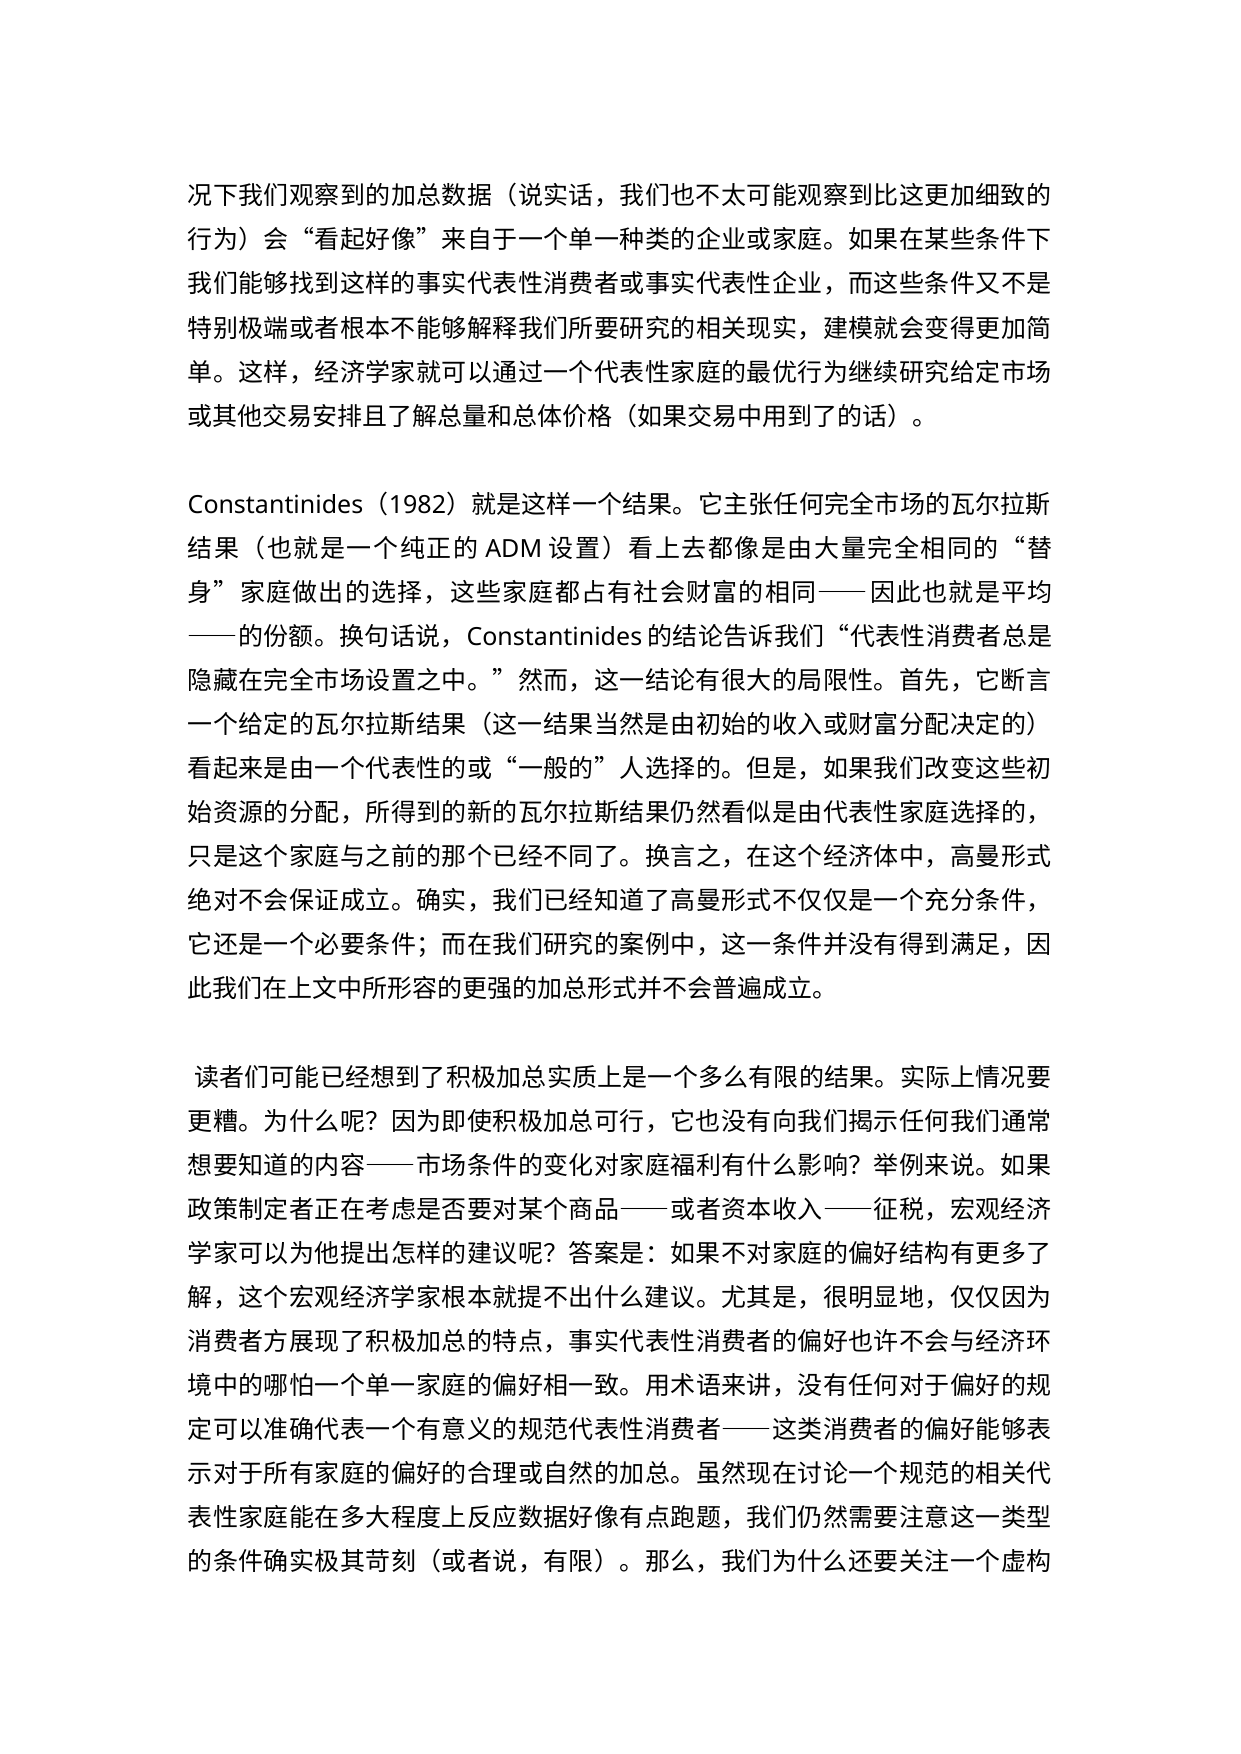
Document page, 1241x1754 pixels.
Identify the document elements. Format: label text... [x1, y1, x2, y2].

text Constantinides（1982）就是这样一个结果。它主张任何完全市场的瓦尔拉斯结果（也就是一个纯正的ADM设置）看上去都像是由大量完全相同的“替身”家庭做出的选择，这些家庭都占有社会财富的相同——因此也就是平均——的份额。换句话说，Constantinides的结论告诉我们“代表性消费者总是隐藏在完全市场设置之中。”然而，这一结论有很大的局限性。首先，它断言一个给定的瓦尔拉斯结果（这一结果当然是由初始的收入或财富分配决定的）看起来是由一个代表性的或“一般的”人选择的。但是，如果我们改变这些初始资源的分配，所得到的新的瓦尔拉斯结果仍然看似是由代表性家庭选择的，只是这个家庭与之前的那个已经不同了。换言之，在这个经济体中，高曼形式绝对不会保证成立。确实，我们已经知道了高曼形式不仅仅是一个充分条件，它还是一个必要条件；而在我们研究的案例中，这一条件并没有得到满足，因此我们在上文中所形容的更强的加总形式并不会普遍成立。 [187, 480, 1053, 1009]
